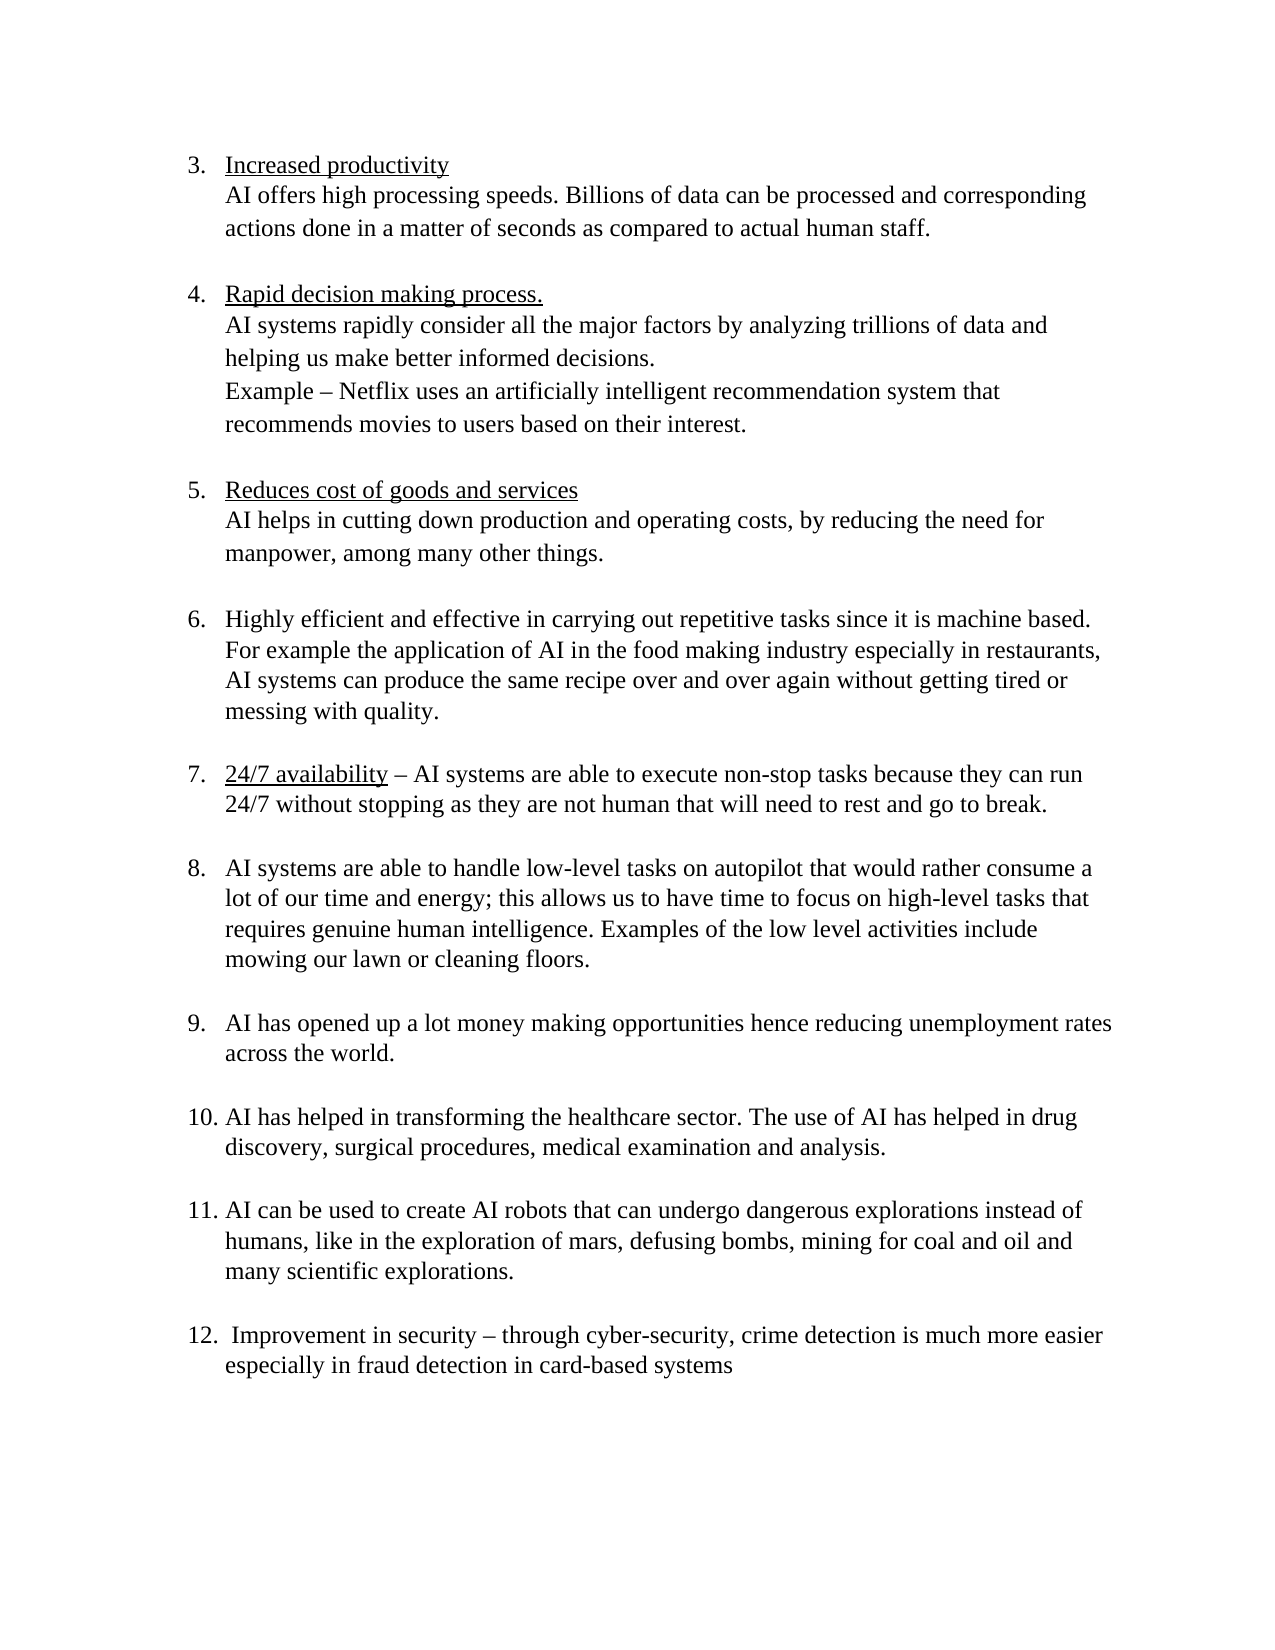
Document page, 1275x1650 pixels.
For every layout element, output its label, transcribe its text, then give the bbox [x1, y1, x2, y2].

list Highly efficient and effective in carrying out repetitive tasks since it is machine based. For example the application of AI in the food making industry especially in restaurants, AI systems can produce the same recipe over and over again without getting tired or messing with quality. [187, 604, 1125, 724]
list Reduces cost of goods and services [187, 475, 1125, 504]
list AI has helped in transforming the healthcare sector. The use of AI has helped in drug discovery, surgical procedures, medical examination and analysis. [187, 1102, 1125, 1161]
list Improvement in security – through cyber-security, crime detection is much more easier especially in fraud detection in card-based systems [187, 1320, 1125, 1379]
list AI helps in cutting down production and operating costs, by reducing the need for manpower, among many other things. [225, 505, 1125, 567]
list Rapid decision making process. [187, 279, 1125, 308]
list Increased productivity [187, 150, 1125, 179]
list AI systems are able to handle low-level tasks on autopilot that would rather consume a lot of our time and energy; this allows us to have time to focus on high-level tasks that requires genuine human intelligence. Examples of the low level activities include mowing our lawn or cleaning floors. [187, 853, 1125, 973]
list Example – Netflix uses an artificially intelligent recommendation system that recommends movies to users based on their interest. [225, 376, 1125, 438]
list AI can be used to create AI robots that can undergo dangerous explorations instead of humans, like in the exploration of mars, defusing bombs, mining for coal and oil and many scientific explorations. [187, 1195, 1125, 1285]
list AI systems rapidly consider all the major factors by analyzing trillions of data and helping us make better informed decisions. [225, 310, 1125, 372]
list AI offers high processing speeds. Billions of data can be processed and corresponding actions done in a matter of seconds as compared to actual human staff. [225, 180, 1125, 242]
list AI has opened up a lot money making opportunities hence reducing unemployment rates across the world. [187, 1008, 1125, 1067]
list 24/7 availability – AI systems are able to execute non-stop tasks because they can run 24/7 without stopping as they are not human that will need to rest and go to break. [187, 759, 1125, 818]
